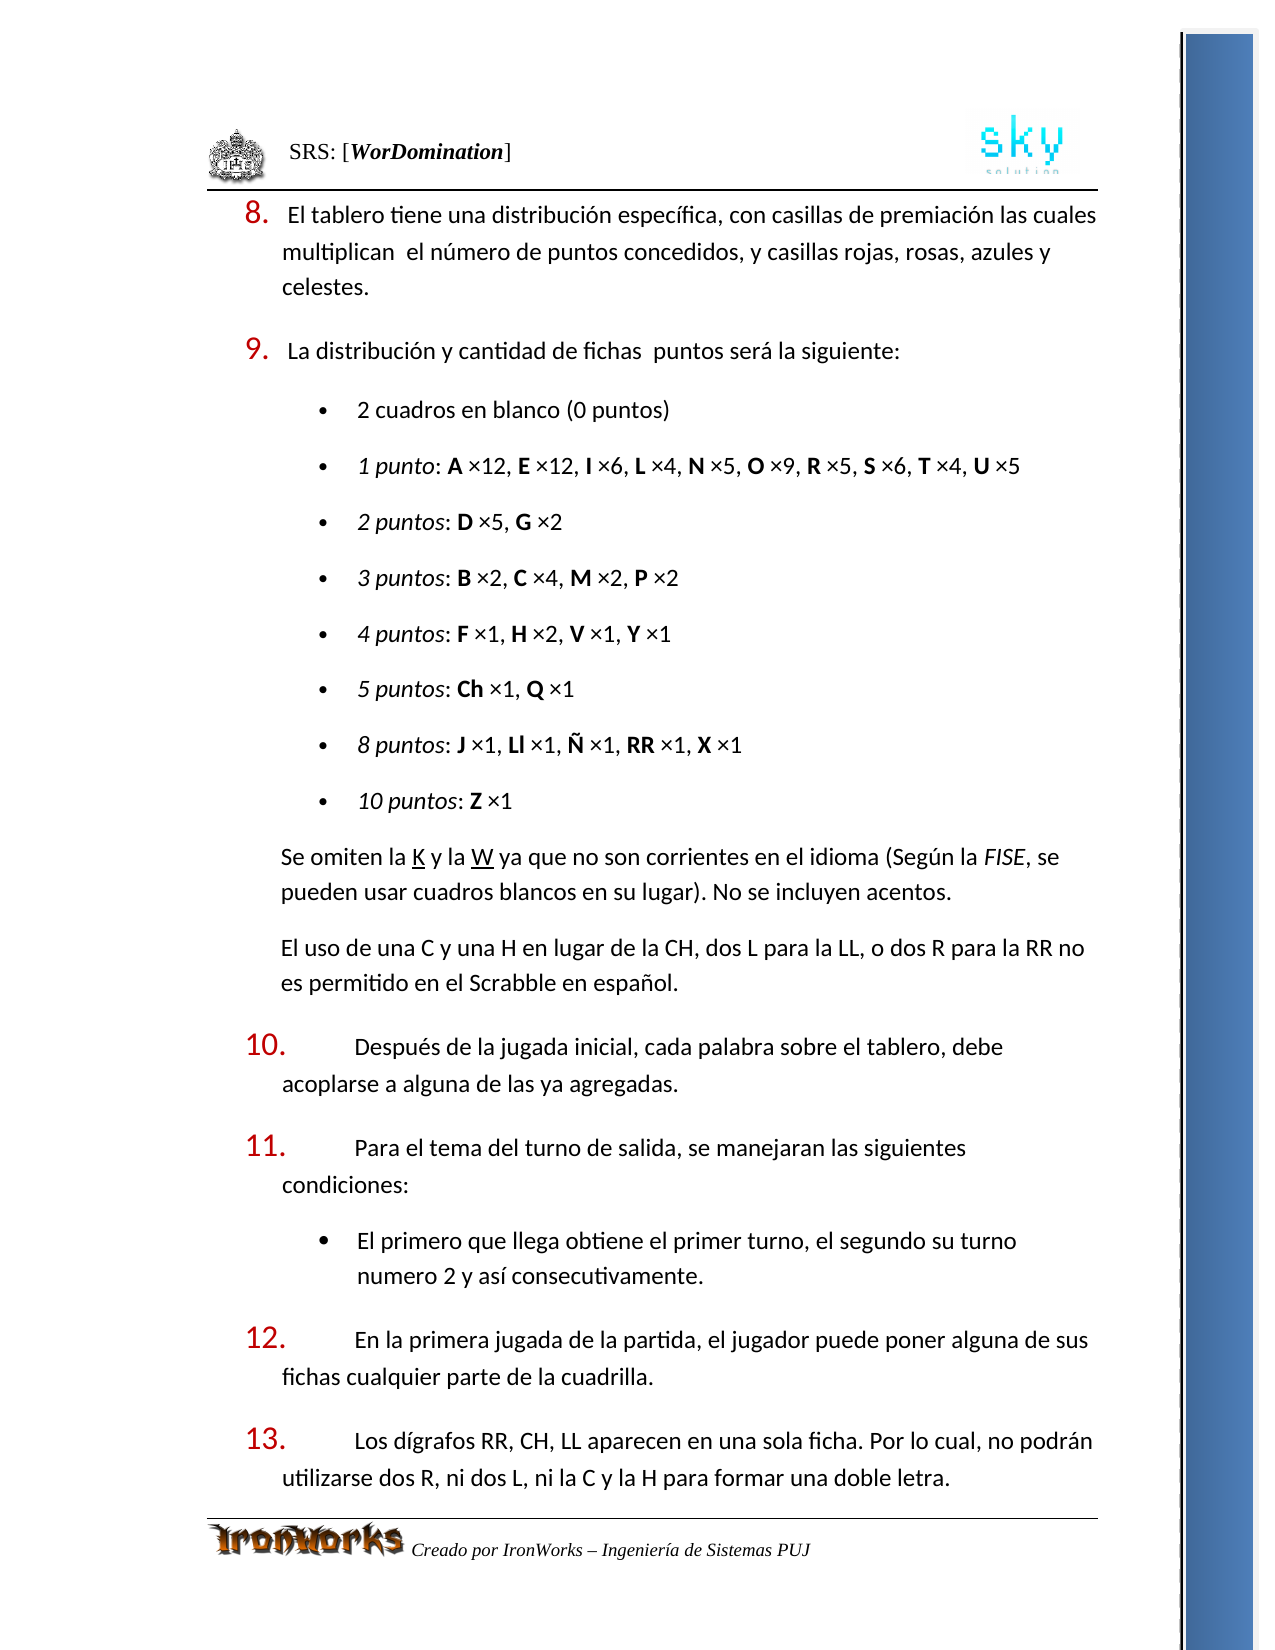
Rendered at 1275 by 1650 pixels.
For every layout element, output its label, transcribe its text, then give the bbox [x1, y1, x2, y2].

list 3 puntos: B ×2, C ×4, M ×2, P ×2 [319, 562, 1098, 592]
list El tablero tiene una distribución específica, con casillas de premiación las cuales multiplican el número de puntos concedidos, y casillas rojas, rosas, azules y celestes. [244, 191, 1098, 301]
list Para el tema del turno de salida, se manejaran las siguientes condiciones: [244, 1124, 1098, 1199]
list Los dígrafos RR, CH, LL aparecen en una sola ficha. Por lo cual, no podrán utilizarse dos R, ni dos L, ni la C y la H para formar una doble letra. [244, 1417, 1098, 1492]
list 2 puntos: D ×5, G ×2 [319, 506, 1098, 537]
list En la primera jugada de la partida, el jugador puede poner alguna de sus fichas cualquier parte de la cuadrilla. [244, 1316, 1098, 1391]
list 5 puntos: Ch ×1, Q ×1 [319, 673, 1098, 704]
picture [206, 127, 268, 187]
picture [1179, 32, 1183, 1650]
text El uso de una C y una H en lugar de la CH, dos L para la LL, o dos R para la RR no es permitido en el Scrabble en español. [281, 932, 1098, 997]
list 4 puntos: F ×1, H ×2, V ×1, Y ×1 [319, 618, 1098, 648]
list 2 cuadros en blanco (0 puntos) [319, 394, 1098, 425]
list 10 puntos: Z ×1 [319, 785, 1098, 816]
picture [206, 1521, 407, 1557]
list El primero que llega obtiene el primer turno, el segundo su turno numero 2 y así consecutivamente. [319, 1225, 1098, 1290]
list Después de la jugada inicial, cada palabra sobre el tablero, debe acoplarse a alguna de las ya agregadas. [244, 1023, 1098, 1098]
list 1 punto: A ×12, E ×12, I ×6, L ×4, N ×5, O ×9, R ×5, S ×6, T ×4, U ×5 [319, 450, 1098, 481]
text Se omiten la K y la W ya que no son corrientes en el idioma (Según la FISE, se pueden usar cuadros blancos en su lugar). No se incluyen acentos. [281, 841, 1098, 907]
list 8 puntos: J ×1, Ll ×1, Ñ ×1, RR ×1, X ×1 [319, 729, 1098, 760]
picture [965, 108, 1080, 174]
list La distribución y cantidad de fichas puntos será la siguiente: [244, 327, 1098, 367]
